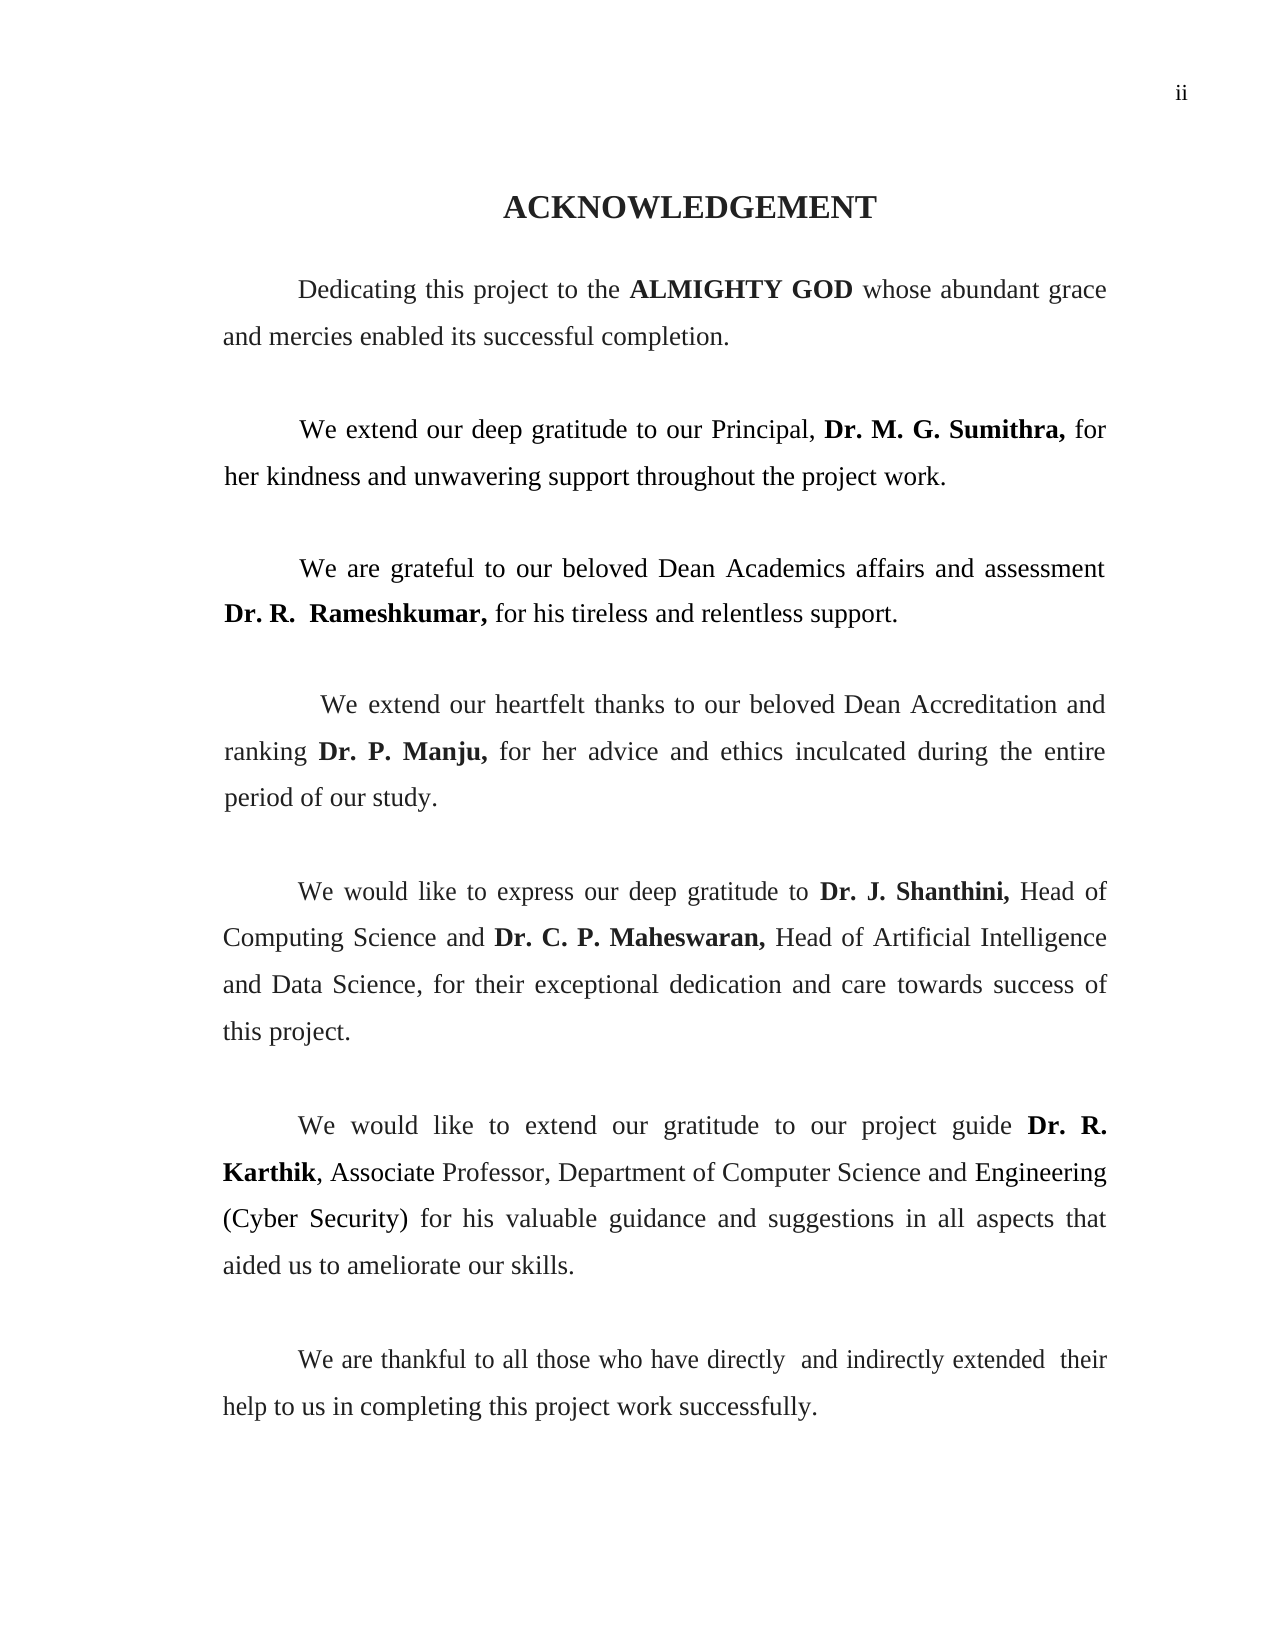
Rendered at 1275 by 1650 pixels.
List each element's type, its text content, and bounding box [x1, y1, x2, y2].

text We would like to extend our gratitude to our project guide Dr. R. Karthik, Associate Professor, Department of Computer Science and Engineering (Cyber Security) for his valuable guidance and suggestions in all aspects that aided us to ameliorate our skills. [223, 1109, 1107, 1280]
text We would like to express our deep gratitude to Dr. J. Shanthini, Head of Computing Science and Dr. C. P. Maheswaran, Head of Artificial Intelligence and Data Science, for their exceptional dedication and care towards success of this project. [223, 875, 1107, 1046]
text We extend our heartfelt thanks to our beloved Dean Accreditation and ranking Dr. P. Manju, for her advice and ethics inculcated during the entire period of our study. [224, 688, 1106, 812]
text We extend our deep gratitude to our Principal, Dr. M. G. Sumithra, for her kindness and unwavering support throughout the project work. [224, 414, 1106, 491]
text ACKNOWLEDGEMENT [398, 187, 982, 226]
text Dedicating this project to the ALMIGHTY GOD whose abundant grace and mercies enabled its successful completion. [223, 273, 1107, 351]
text We are grateful to our beloved Dean Academics affairs and assessment Dr. R. Rameshkumar, for his tireless and relentless support. [224, 552, 1106, 628]
text We are thankful to all those who have directly and indirectly extended their help to us in completing this project work successfully. [223, 1343, 1107, 1421]
